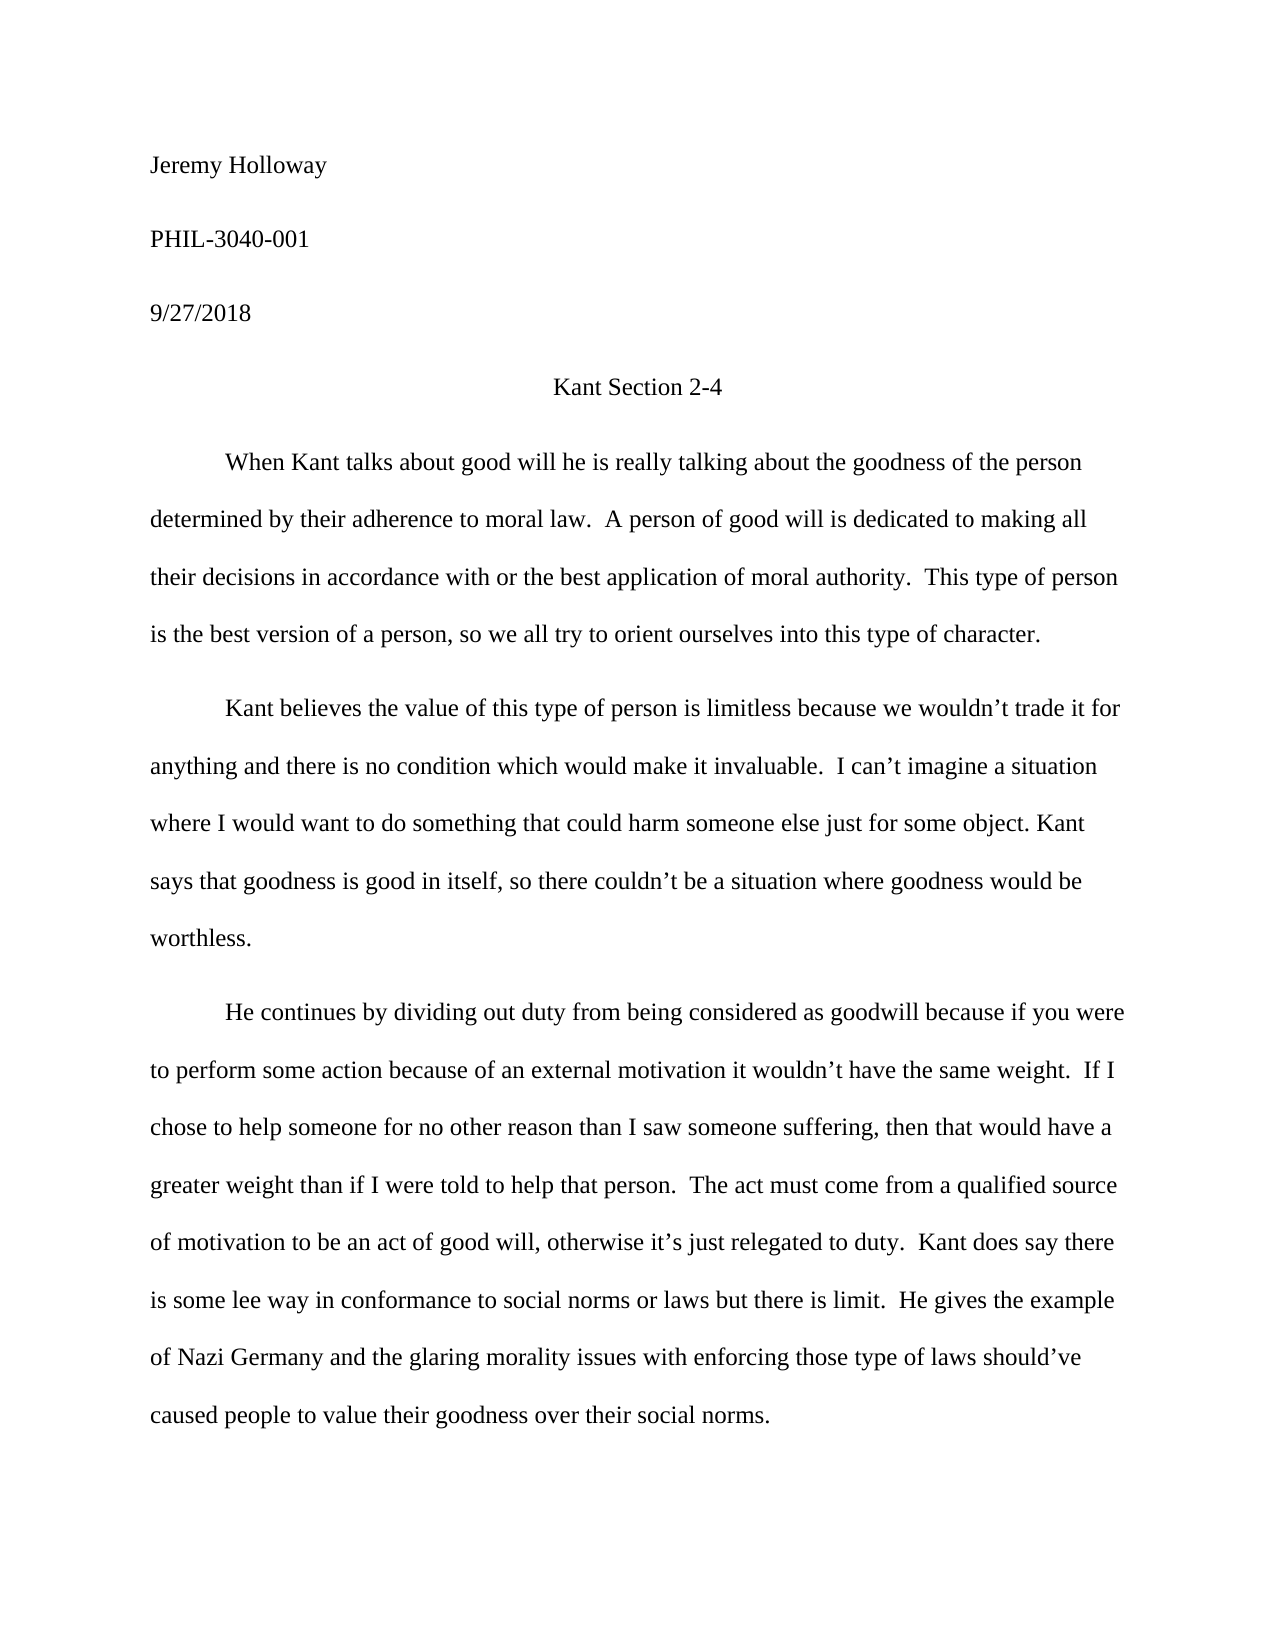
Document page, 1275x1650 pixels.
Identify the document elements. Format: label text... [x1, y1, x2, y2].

text Kant Section 2-4 [150, 372, 1125, 401]
text When Kant talks about good will he is really talking about the goodness of the person determined by their adherence to moral law. A person of good will is dedicated to making all their decisions in accordance with or the best application of moral authority. This type of person is the best version of a person, so we all try to orient ourselves into this type of character. [150, 447, 1125, 648]
text Kant believes the value of this type of person is limitless because we wouldn’t trade it for anything and there is no condition which would make it invaluable. I can’t imagine a situation where I would want to do something that could harm someone else just for some object. Kant says that goodness is good in itself, so there couldn’t be a situation where goodness would be worthless. [150, 693, 1125, 952]
text He continues by dividing out duty from being considered as goodwill because if you were to perform some action because of an external motivation it wouldn’t have the same weight. If I chose to help someone for no other reason than I saw someone suffering, then that would have a greater weight than if I were told to help that person. The act must come from a qualified source of motivation to be an act of good will, otherwise it’s just relegated to duty. Kant does say there is some lee way in conformance to social norms or laws but there is limit. He gives the example of Nazi Germany and the glaring morality issues with enforcing those type of laws should’ve caused people to value their goodness over their social norms. [150, 997, 1125, 1429]
text PHIL-3040-001 [150, 224, 1125, 253]
text 9/27/2018 [150, 298, 1125, 327]
text Jeremy Holloway [150, 150, 1125, 179]
